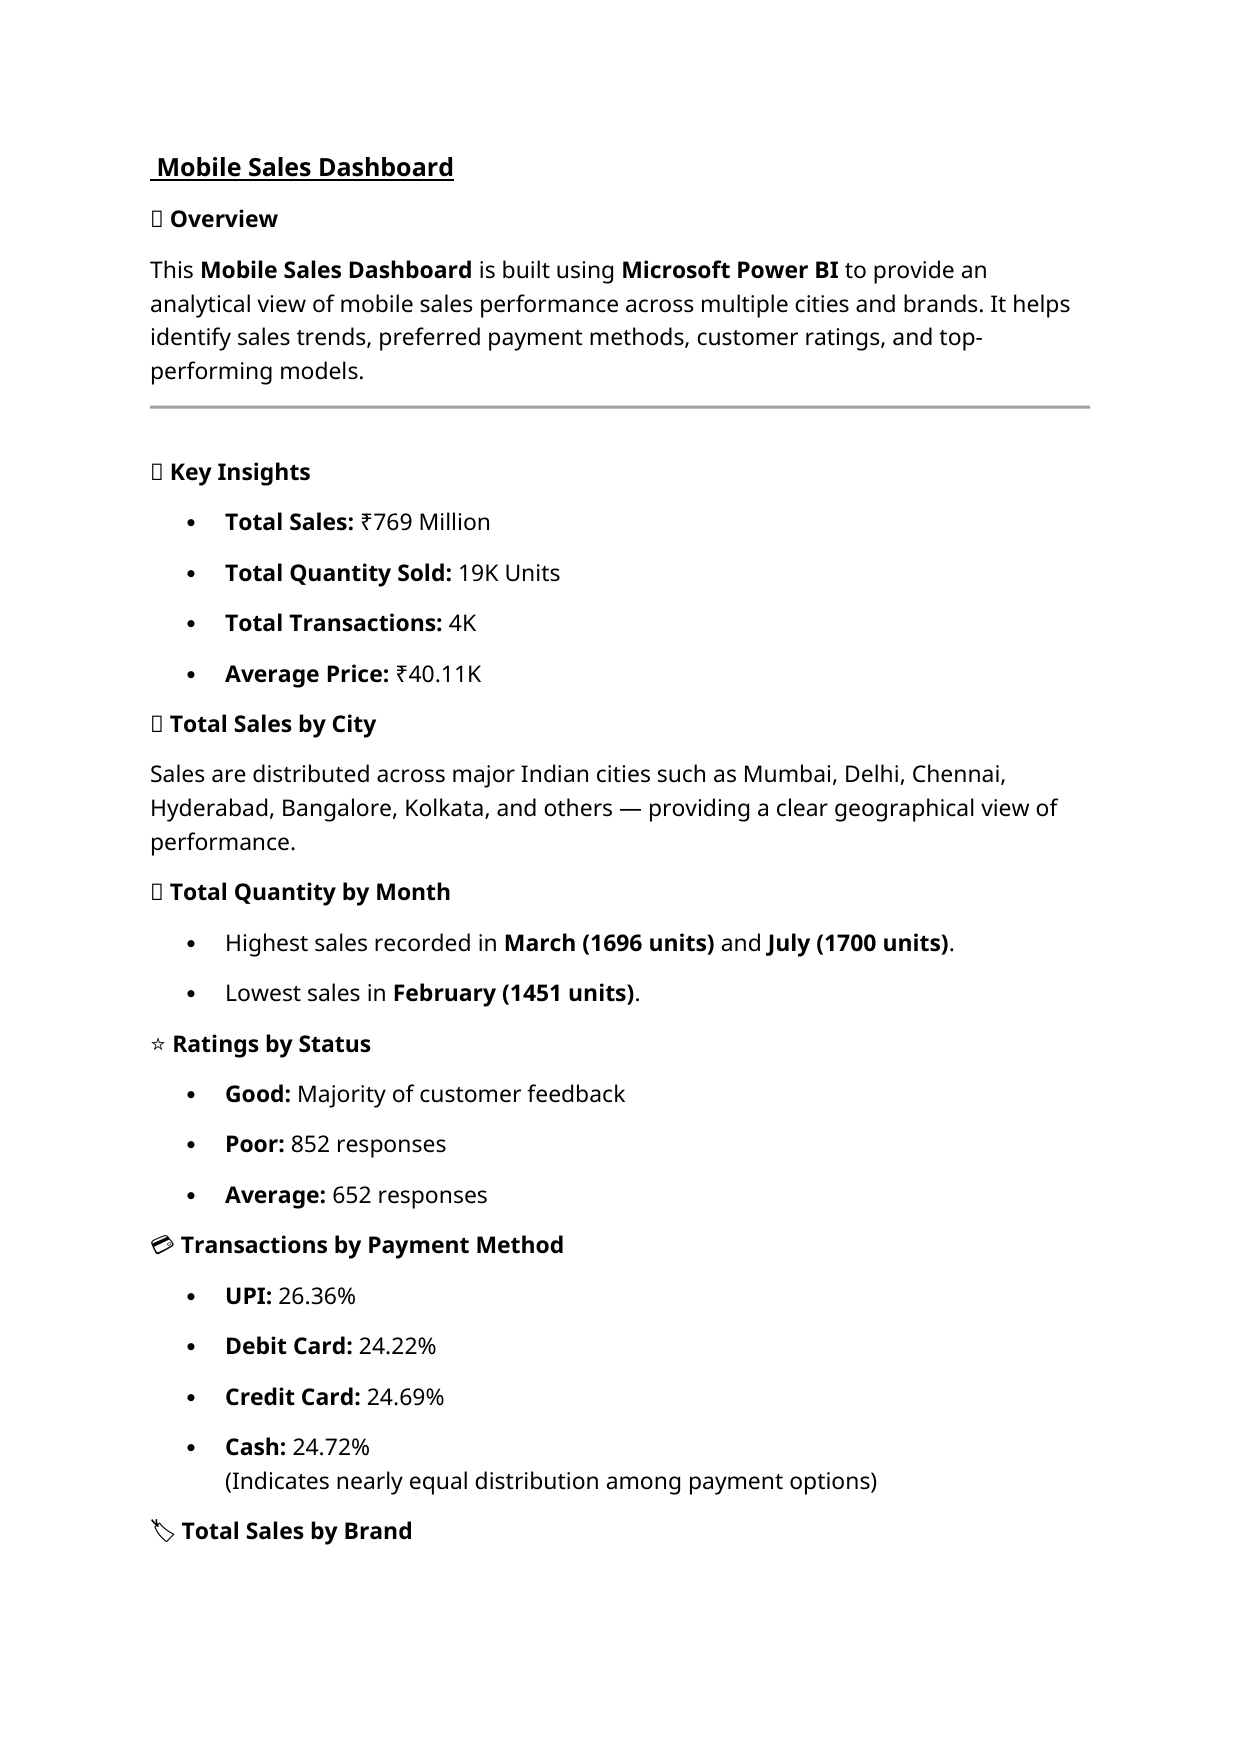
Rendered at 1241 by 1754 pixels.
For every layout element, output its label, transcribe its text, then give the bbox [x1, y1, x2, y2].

text Sales are distributed across major Indian cities such as Mumbai, Delhi, Chennai, Hyderabad, Bangalore, Kolkata, and others — providing a clear geographical view of performance. [150, 758, 1090, 857]
text ⭐ Ratings by Status [150, 1028, 1090, 1059]
list Total Sales: ₹769 Million [187, 506, 1090, 538]
list Lowest sales in February (1451 units). [187, 977, 1090, 1008]
list Good: Majority of customer feedback [187, 1078, 1090, 1109]
list Average: 652 responses [187, 1179, 1090, 1210]
text 🎯 Key Insights [150, 456, 1090, 487]
text This Mobile Sales Dashboard is built using Microsoft Power BI to provide an analytical view of mobile sales performance across multiple cities and brands. It helps identify sales trends, preferred payment methods, customer ratings, and top-performing models. [150, 254, 1090, 386]
list Highest sales recorded in March (1696 units) and July (1700 units). [187, 927, 1090, 958]
text Mobile Sales Dashboard [150, 150, 1090, 184]
list Credit Card: 24.69% [187, 1381, 1090, 1412]
text 🏷️ Total Sales by Brand [150, 1515, 1090, 1546]
list Poor: 852 responses [187, 1128, 1090, 1160]
list UPI: 26.36% [187, 1280, 1090, 1311]
list Total Transactions: 4K [187, 607, 1090, 638]
list Cash: 24.72% (Indicates nearly equal distribution among payment options) [187, 1431, 1090, 1496]
text 🧩 Overview [150, 203, 1090, 235]
list Debit Card: 24.22% [187, 1330, 1090, 1361]
list Average Price: ₹40.11K [187, 658, 1090, 689]
text 📍 Total Sales by City [150, 708, 1090, 739]
text 📆 Total Quantity by Month [150, 876, 1090, 908]
list Total Quantity Sold: 19K Units [187, 557, 1090, 588]
text 💳 Transactions by Payment Method [150, 1229, 1090, 1261]
